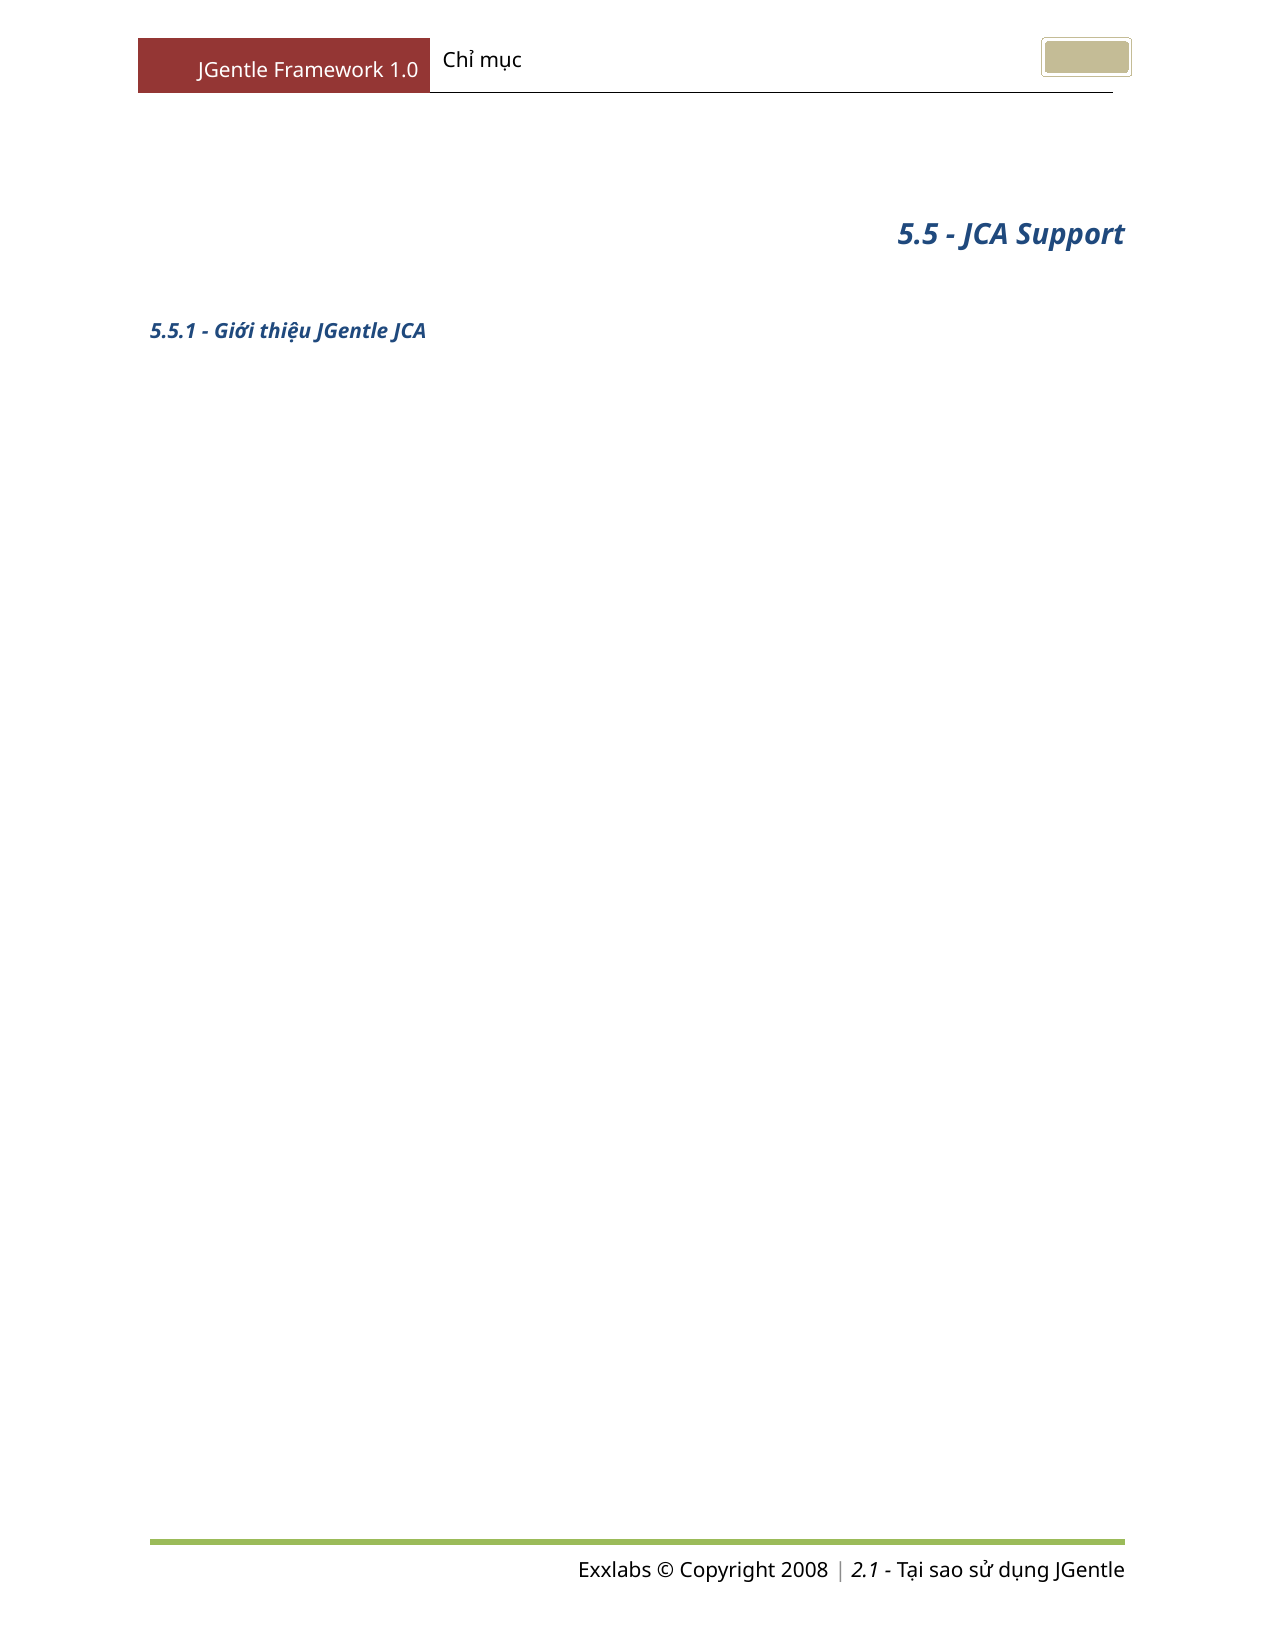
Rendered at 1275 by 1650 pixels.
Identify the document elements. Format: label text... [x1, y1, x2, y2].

subtitle JCA Support [487, 213, 1125, 253]
subtitle Giới thiệu JGentle JCA [150, 317, 1125, 345]
